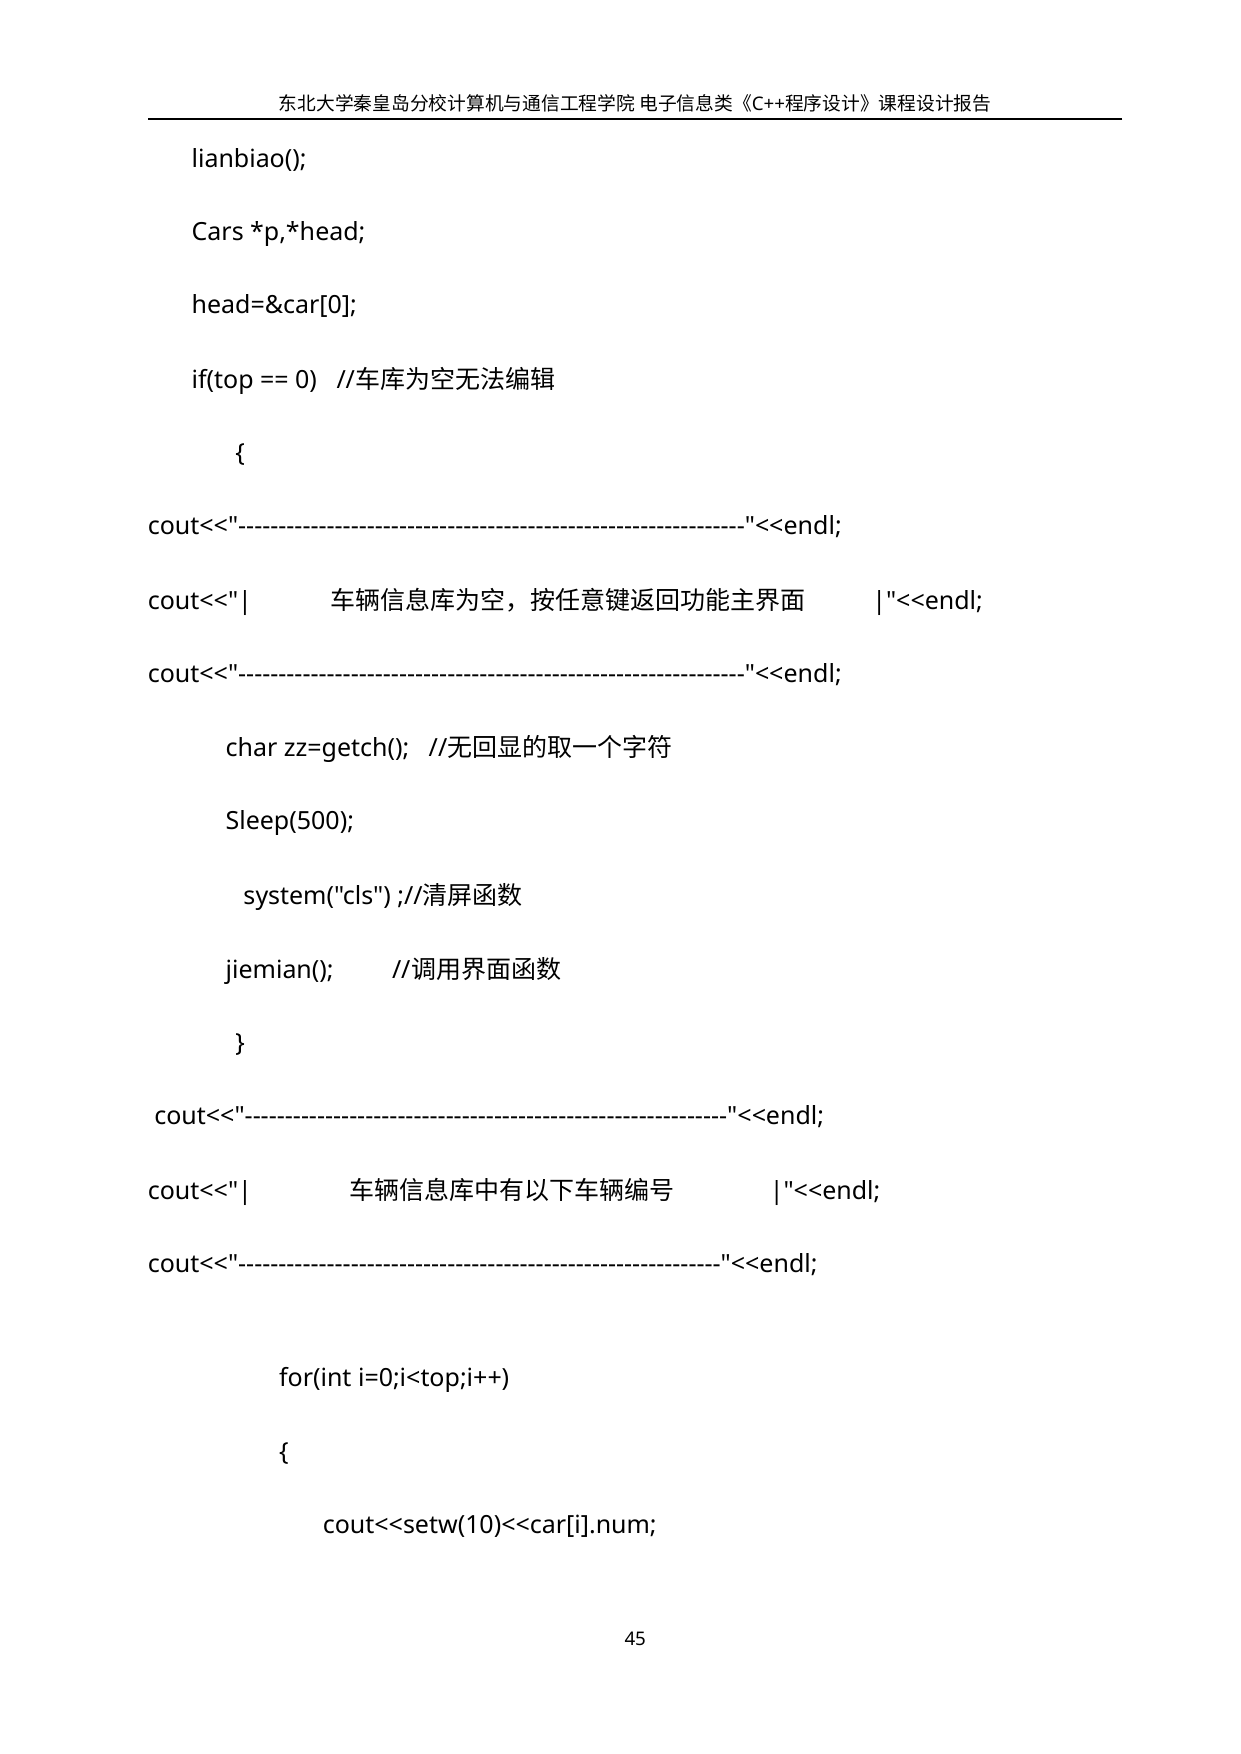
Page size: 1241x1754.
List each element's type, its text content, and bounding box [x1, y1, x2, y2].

text cout<<"| 车辆信息库为空，按任意键返回功能主界面 |"<<endl; [148, 566, 1122, 631]
text for(int i=0;i<top;i++) [148, 1344, 1122, 1409]
text } [148, 1009, 1122, 1074]
text jiemian(); //调用界面函数 [148, 935, 1122, 1000]
text cout<<"---------------------------------------------------------------"<<endl; [148, 493, 1122, 558]
text lianbiao(); [148, 125, 1122, 190]
text cout<<"------------------------------------------------------------"<<endl; [148, 1230, 1122, 1295]
text Sleep(500); [148, 788, 1122, 853]
text { [148, 419, 1122, 484]
text cout<<"| 车辆信息库中有以下车辆编号 |"<<endl; [148, 1156, 1122, 1221]
text head=&car[0]; [148, 272, 1122, 337]
text char zz=getch(); //无回显的取一个字符 [148, 713, 1122, 778]
text cout<<setw(10)<<car[i].num; [148, 1491, 1122, 1556]
text if(top == 0) //车库为空无法编辑 [148, 345, 1122, 410]
text { [148, 1418, 1122, 1483]
text cout<<"---------------------------------------------------------------"<<endl; [148, 640, 1122, 705]
text Cars *p,*head; [148, 198, 1122, 263]
text system("cls") ;//清屏函数 [148, 861, 1122, 926]
text cout<<"------------------------------------------------------------"<<endl; [148, 1083, 1122, 1148]
